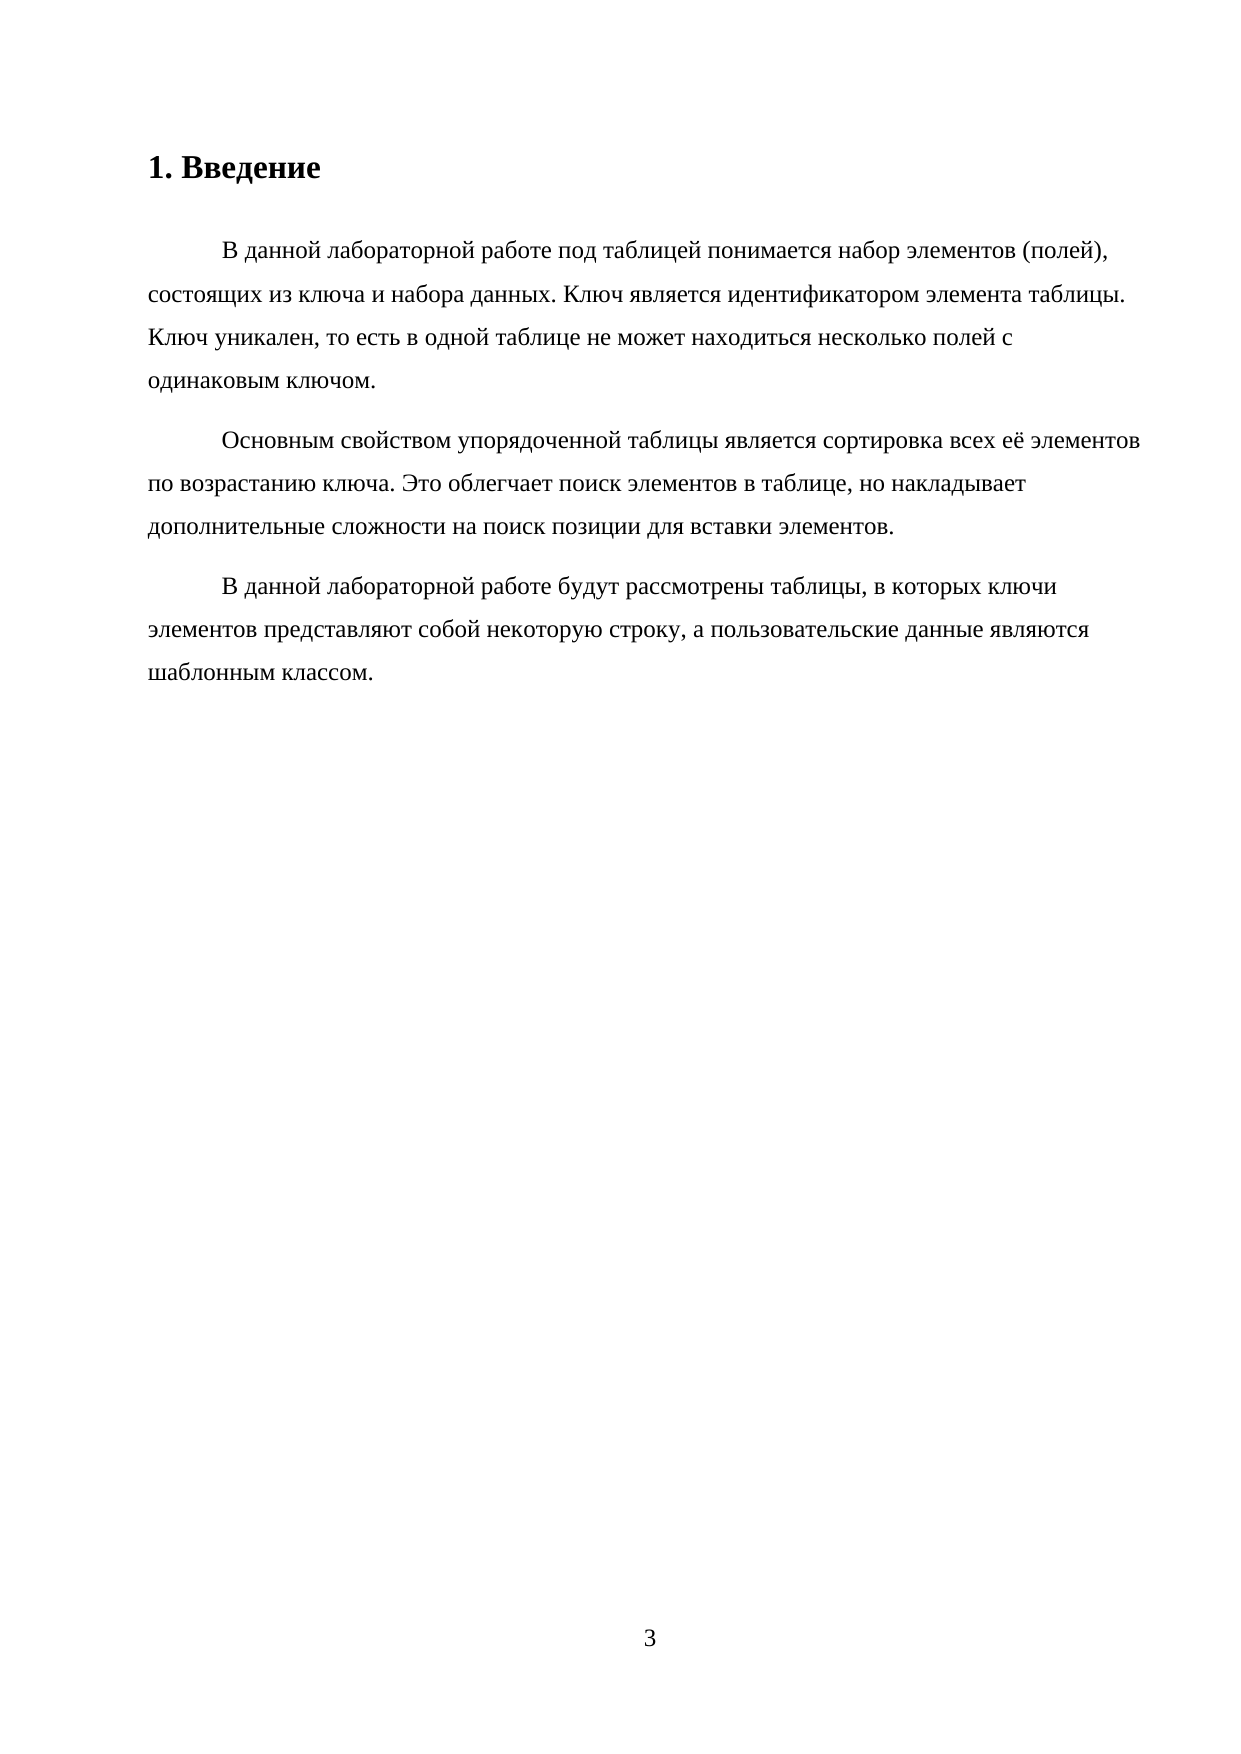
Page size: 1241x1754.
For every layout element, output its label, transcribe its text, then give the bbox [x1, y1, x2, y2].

text В данной лабораторной работе будут рассмотрены таблицы, в которых ключи элементов представляют собой некоторую строку, а пользовательские данные являются шаблонным классом. [148, 571, 1152, 686]
text В данной лабораторной работе под таблицей понимается набор элементов (полей), состоящих из ключа и набора данных. Ключ является идентификатором элемента таблицы. Ключ уникален, то есть в одной таблице не может находиться несколько полей с одинаковым ключом. [148, 236, 1152, 394]
text Основным свойством упорядоченной таблицы является сортировка всех её элементов по возрастанию ключа. Это облегчает поиск элементов в таблице, но накладывает дополнительные сложности на поиск позиции для вставки элементов. [148, 425, 1152, 540]
text 1. Введение [148, 147, 1152, 186]
